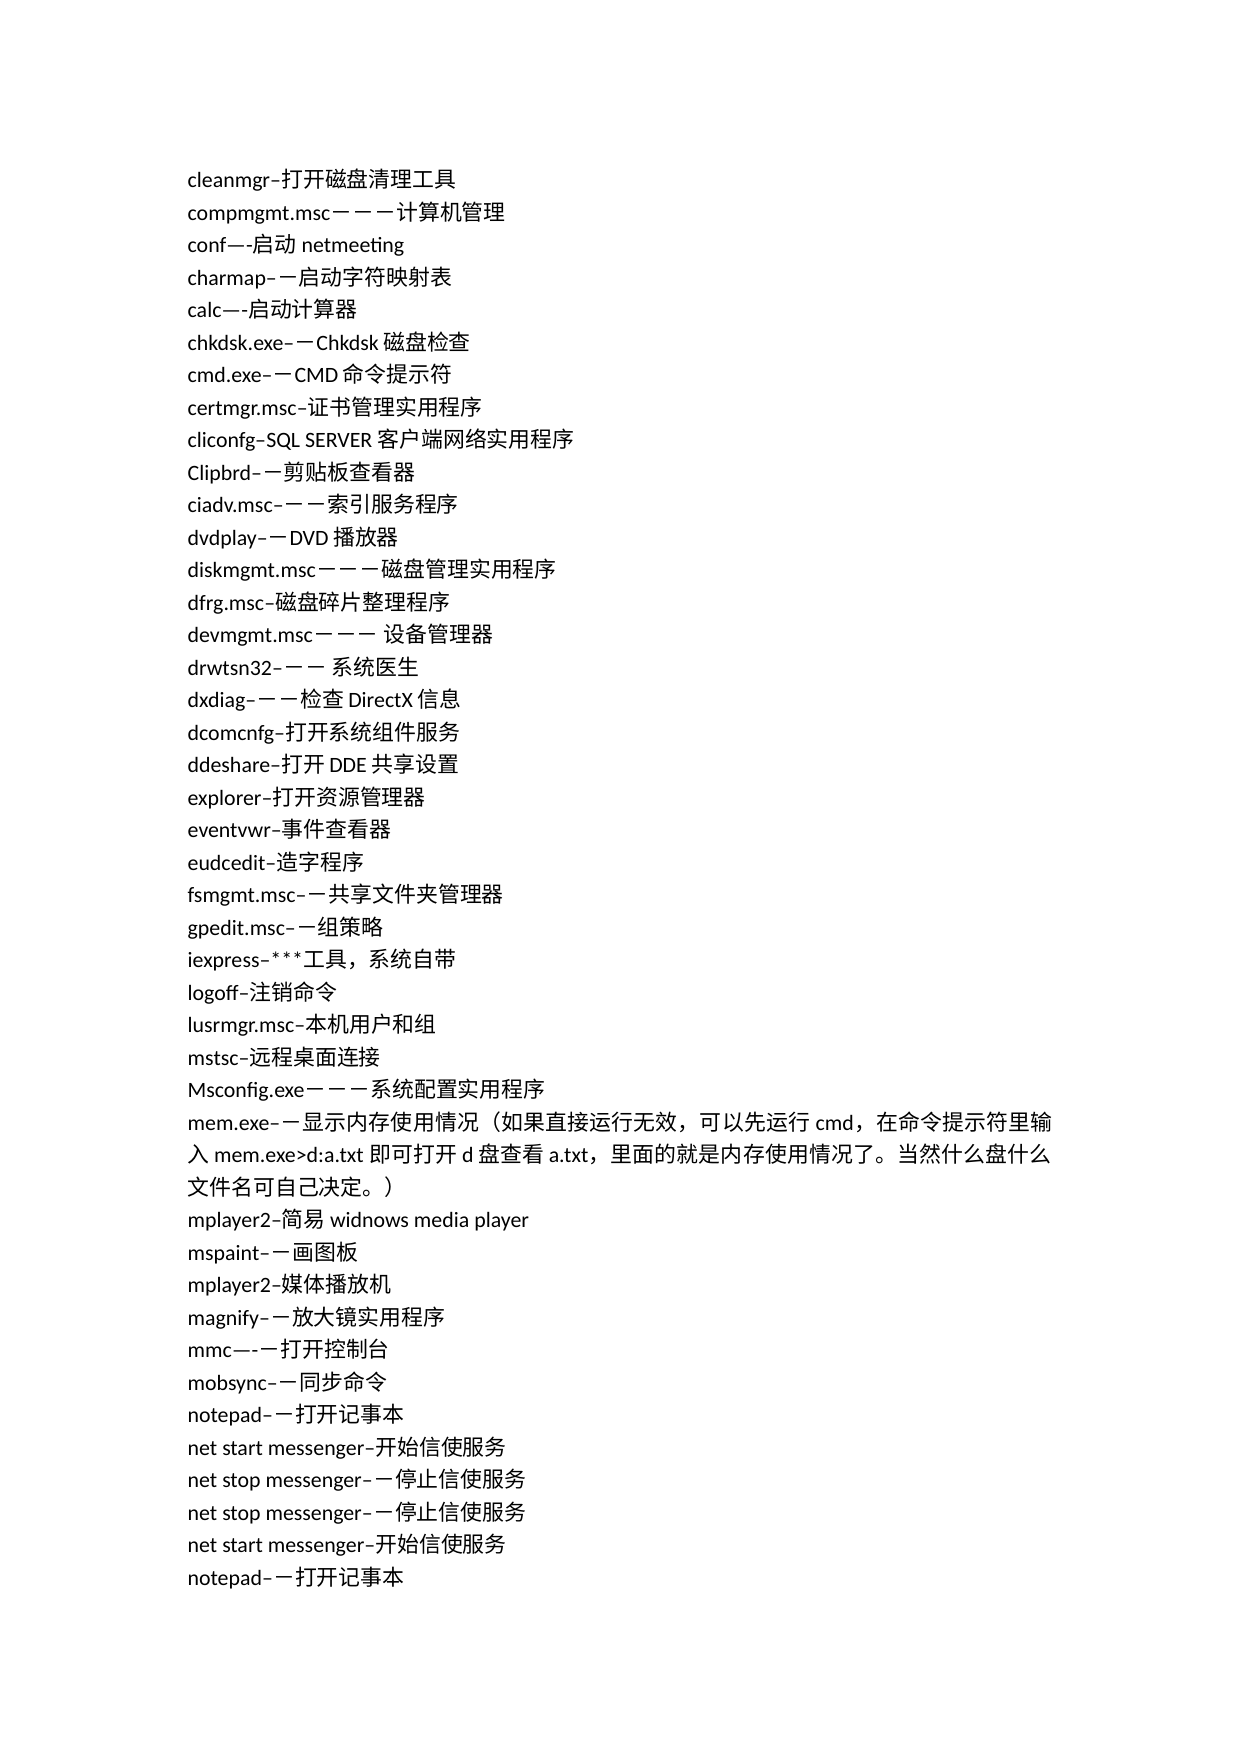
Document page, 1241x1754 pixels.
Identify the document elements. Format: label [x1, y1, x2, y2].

text [187, 162, 1053, 1592]
